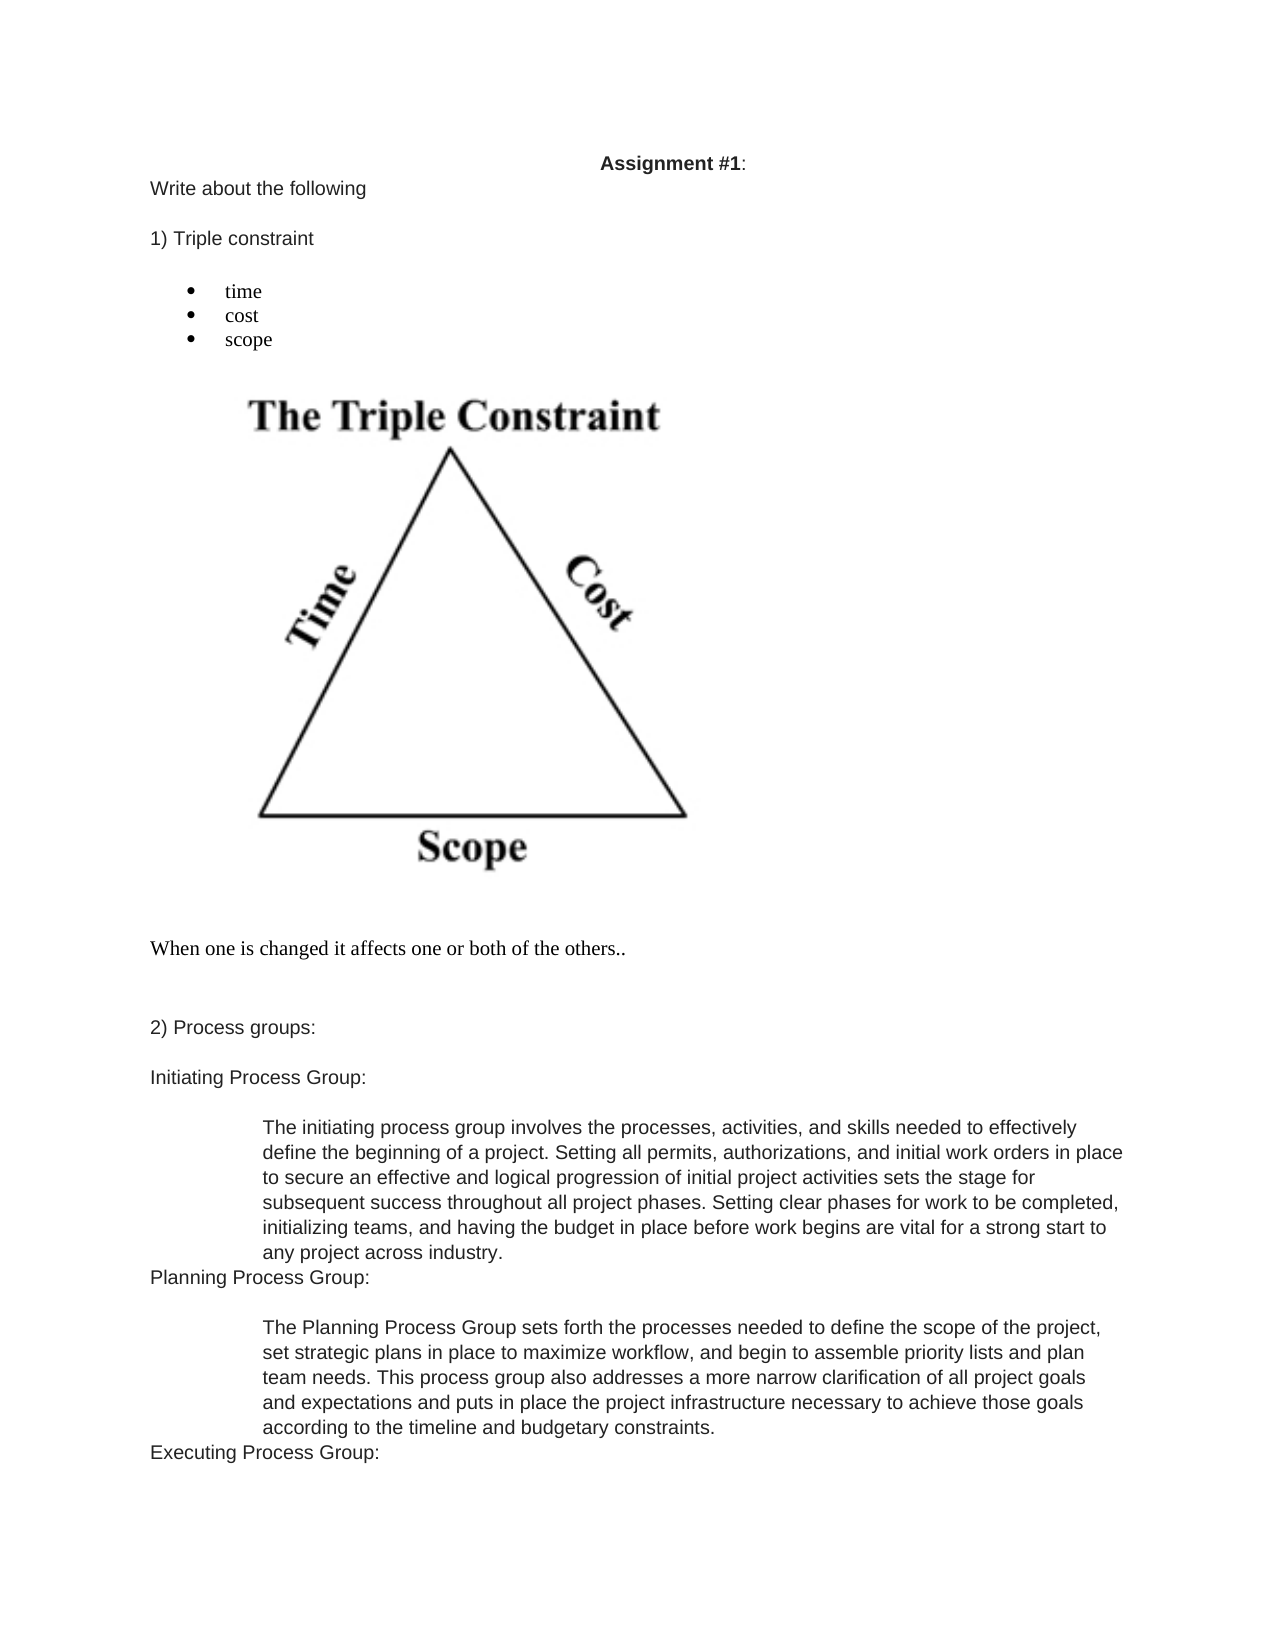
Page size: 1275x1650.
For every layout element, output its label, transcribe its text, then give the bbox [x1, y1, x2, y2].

list The Planning Process Group sets forth the processes needed to define the scope of the project, set strategic plans in place to maximize workflow, and begin to assemble priority lists and plan team needs. This process group also addresses a more narrow clarification of all project goals and expectations and puts in place the project infrastructure necessary to achieve those goals according to the timeline and budgetary constraints. [262, 1314, 1125, 1439]
picture [150, 380, 771, 879]
text 1) Triple constraint [150, 225, 1125, 250]
text When one is changed it affects one or both of the others.. [150, 936, 1125, 960]
text Assignment #1: [600, 150, 1125, 175]
list cost [187, 303, 1125, 327]
list The initiating process group involves the processes, activities, and skills needed to effectively define the beginning of a project. Setting all permits, authorizations, and initial work orders in place to secure an effective and logical progression of initial project activities sets the stage for subsequent success throughout all project phases. Setting clear phases for work to be completed, initializing teams, and having the budget in place before work begins are vital for a strong start to any project across industry. [262, 1114, 1125, 1264]
list scope [187, 327, 1125, 351]
text Write about the following [150, 175, 1125, 200]
text 2) Process groups: [150, 1014, 1125, 1039]
text Executing Process Group: [150, 1439, 1125, 1464]
text Planning Process Group: [150, 1264, 1125, 1289]
list time [187, 279, 1125, 303]
text Initiating Process Group: [150, 1064, 1125, 1089]
